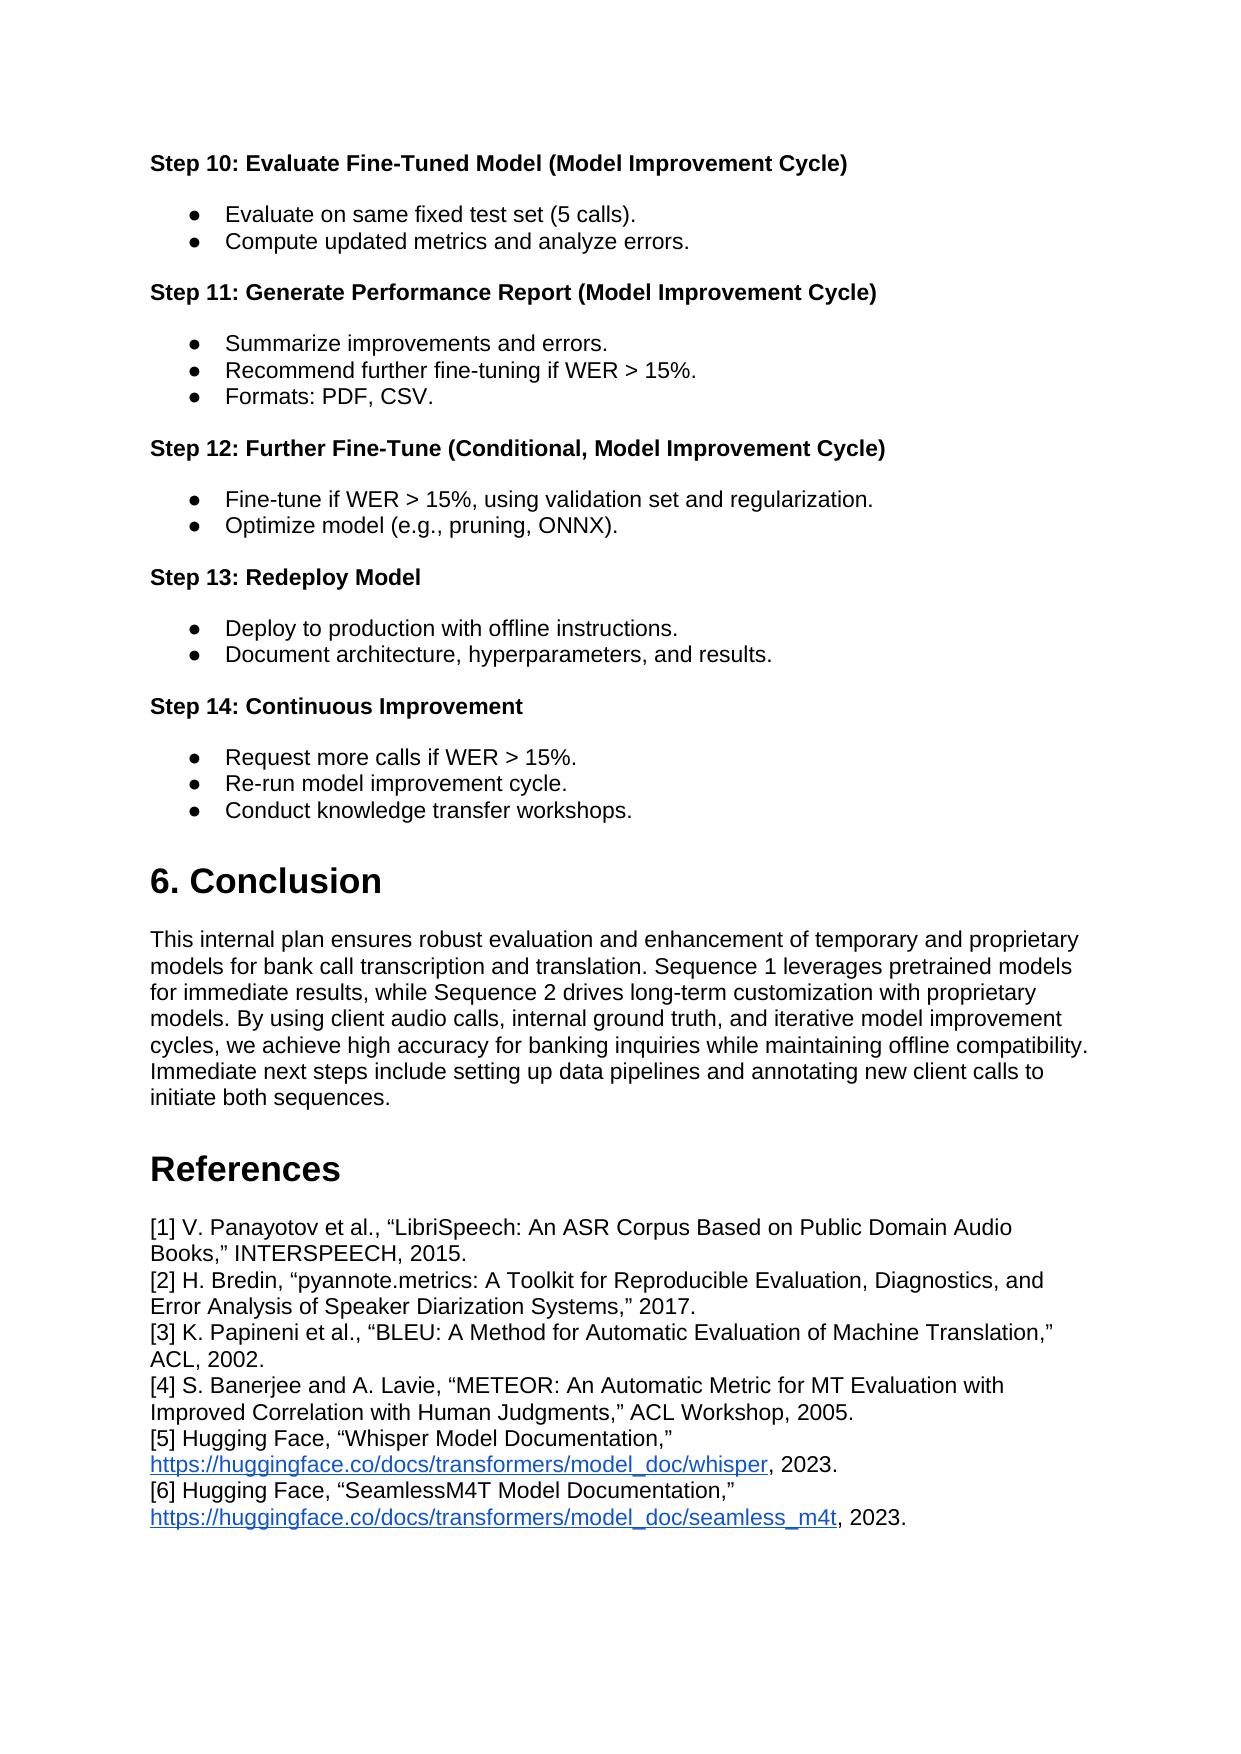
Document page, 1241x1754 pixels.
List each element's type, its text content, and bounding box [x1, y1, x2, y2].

text This internal plan ensures robust evaluation and enhancement of temporary and proprietary models for bank call transcription and translation. Sequence 1 leverages pretrained models for immediate results, while Sequence 2 drives long-term customization with proprietary models. By using client audio calls, internal ground truth, and iterative model improvement cycles, we achieve high accuracy for banking inquiries while maintaining offline compatibility. Immediate next steps include setting up data pipelines and annotating new client calls to initiate both sequences. [150, 926, 1090, 1111]
list Request more calls if WER > 15%. [187, 744, 1090, 770]
list Formats: PDF, CSV. [187, 383, 1090, 409]
list Compute updated metrics and analyze errors. [187, 228, 1090, 254]
subtitle Step 10: Evaluate Fine-Tuned Model (Model Improvement Cycle) [150, 150, 1090, 176]
subtitle Step 11: Generate Performance Report (Model Improvement Cycle) [150, 279, 1090, 305]
list Conduct knowledge transfer workshops. [187, 797, 1090, 823]
list Recommend further fine-tuning if WER > 15%. [187, 357, 1090, 383]
list Fine-tune if WER > 15%, using validation set and regularization. [187, 486, 1090, 512]
list Optimize model (e.g., pruning, ONNX). [187, 512, 1090, 538]
text [1] V. Panayotov et al., “LibriSpeech: An ASR Corpus Based on Public Domain Audio Books,” INTERSPEECH, 2015. [2] H. Bredin, “pyannote.metrics: A Toolkit for Reproducible Evaluation, Diagnostics, and Error Analysis of Speaker Diarization Systems,” 2017. [3] K. Papineni et al., “BLEU: A Method for Automatic Evaluation of Machine Translation,” ACL, 2002. [4] S. Banerjee and A. Lavie, “METEOR: An Automatic Metric for MT Evaluation with Improved Correlation with Human Judgments,” ACL Workshop, 2005. [5] Hugging Face, “Whisper Model Documentation,” https://huggingface.co/docs/transformers/model_doc/whisper, 2023. [6] Hugging Face, “SeamlessM4T Model Documentation,” https://huggingface.co/docs/transformers/model_doc/seamless_m4t, 2023. [150, 1214, 1090, 1530]
list Re-run model improvement cycle. [187, 770, 1090, 797]
list Summarize improvements and errors. [187, 330, 1090, 357]
subtitle Step 12: Further Fine-Tune (Conditional, Model Improvement Cycle) [150, 434, 1090, 461]
list Deploy to production with offline instructions. [187, 615, 1090, 641]
list Document architecture, hyperparameters, and results. [187, 641, 1090, 668]
subtitle Step 14: Continuous Improvement [150, 693, 1090, 719]
subtitle 6. Conclusion [150, 861, 1090, 901]
list Evaluate on same fixed test set (5 calls). [187, 201, 1090, 228]
subtitle References [150, 1148, 1090, 1189]
subtitle Step 13: Redeploy Model [150, 563, 1090, 590]
